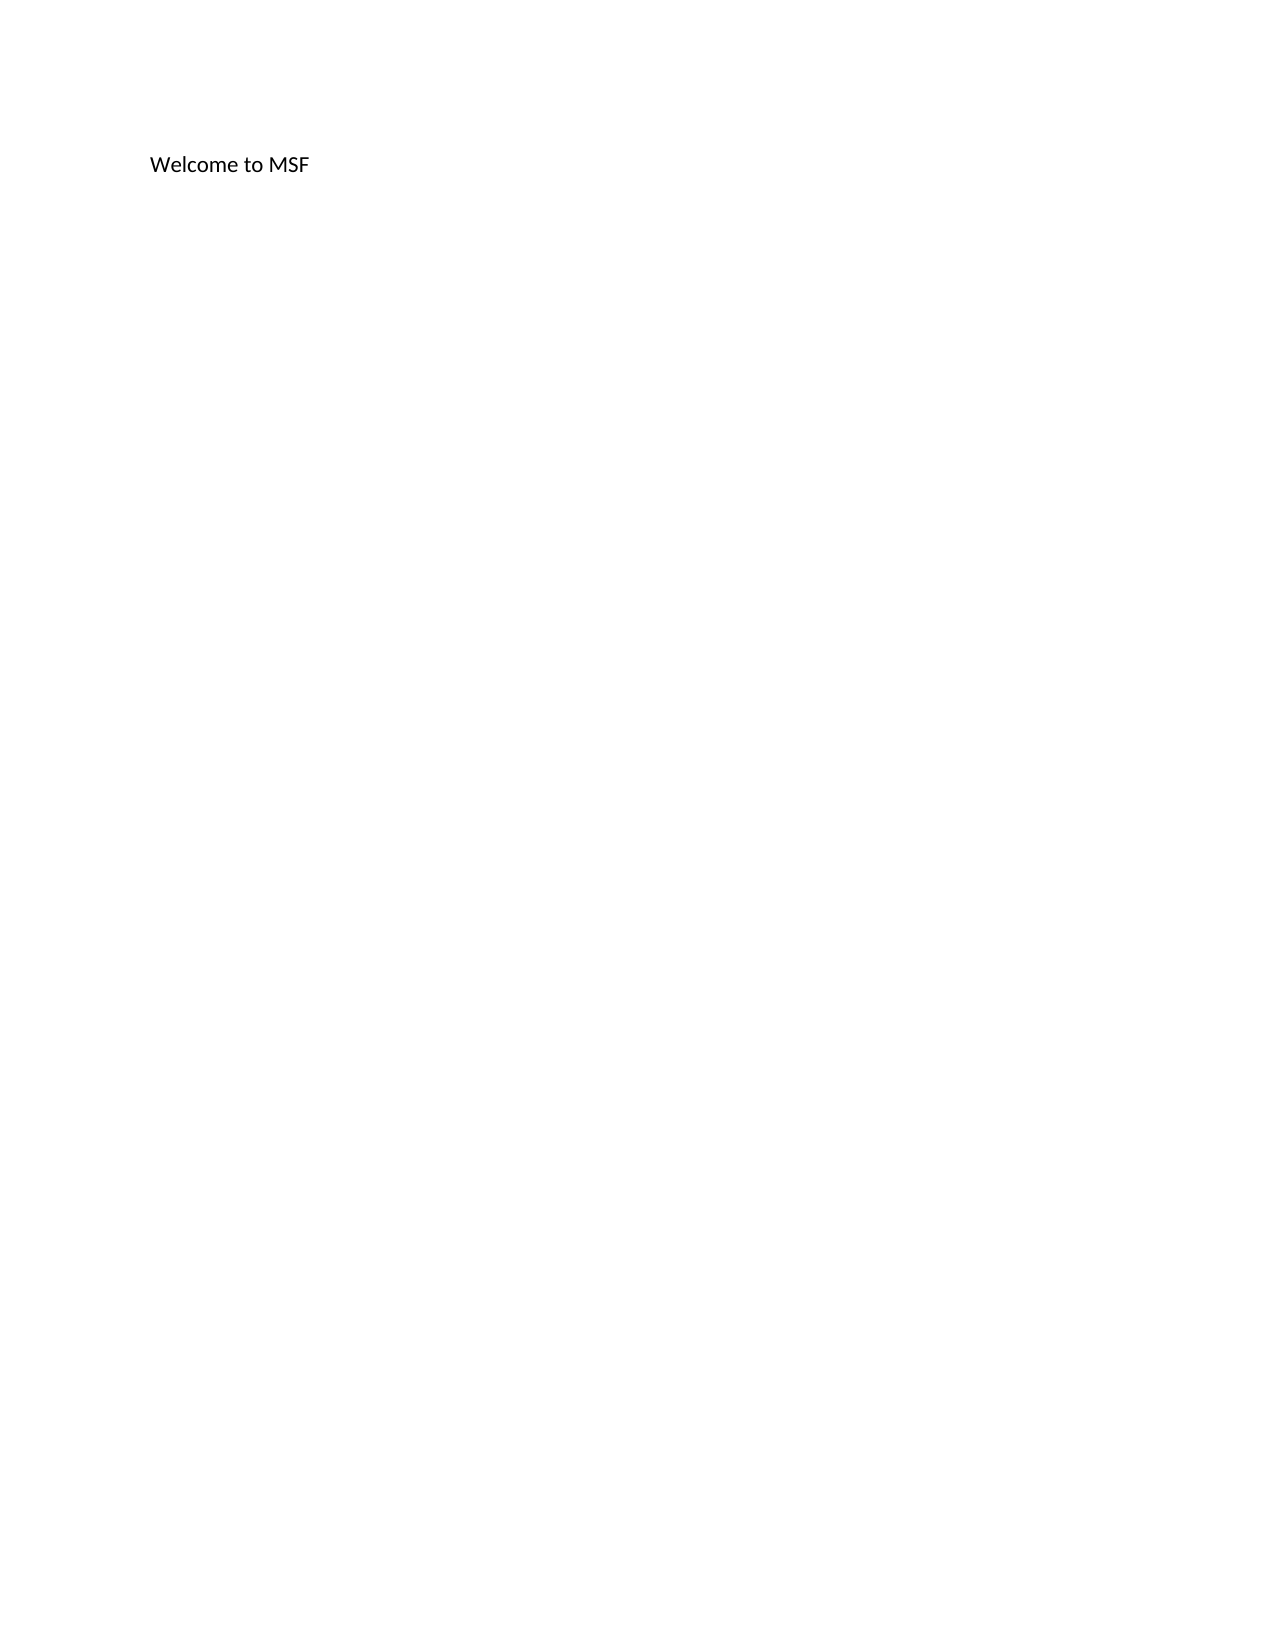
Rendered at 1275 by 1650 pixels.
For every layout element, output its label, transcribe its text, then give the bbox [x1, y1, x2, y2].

text Welcome to MSF [150, 150, 1125, 178]
